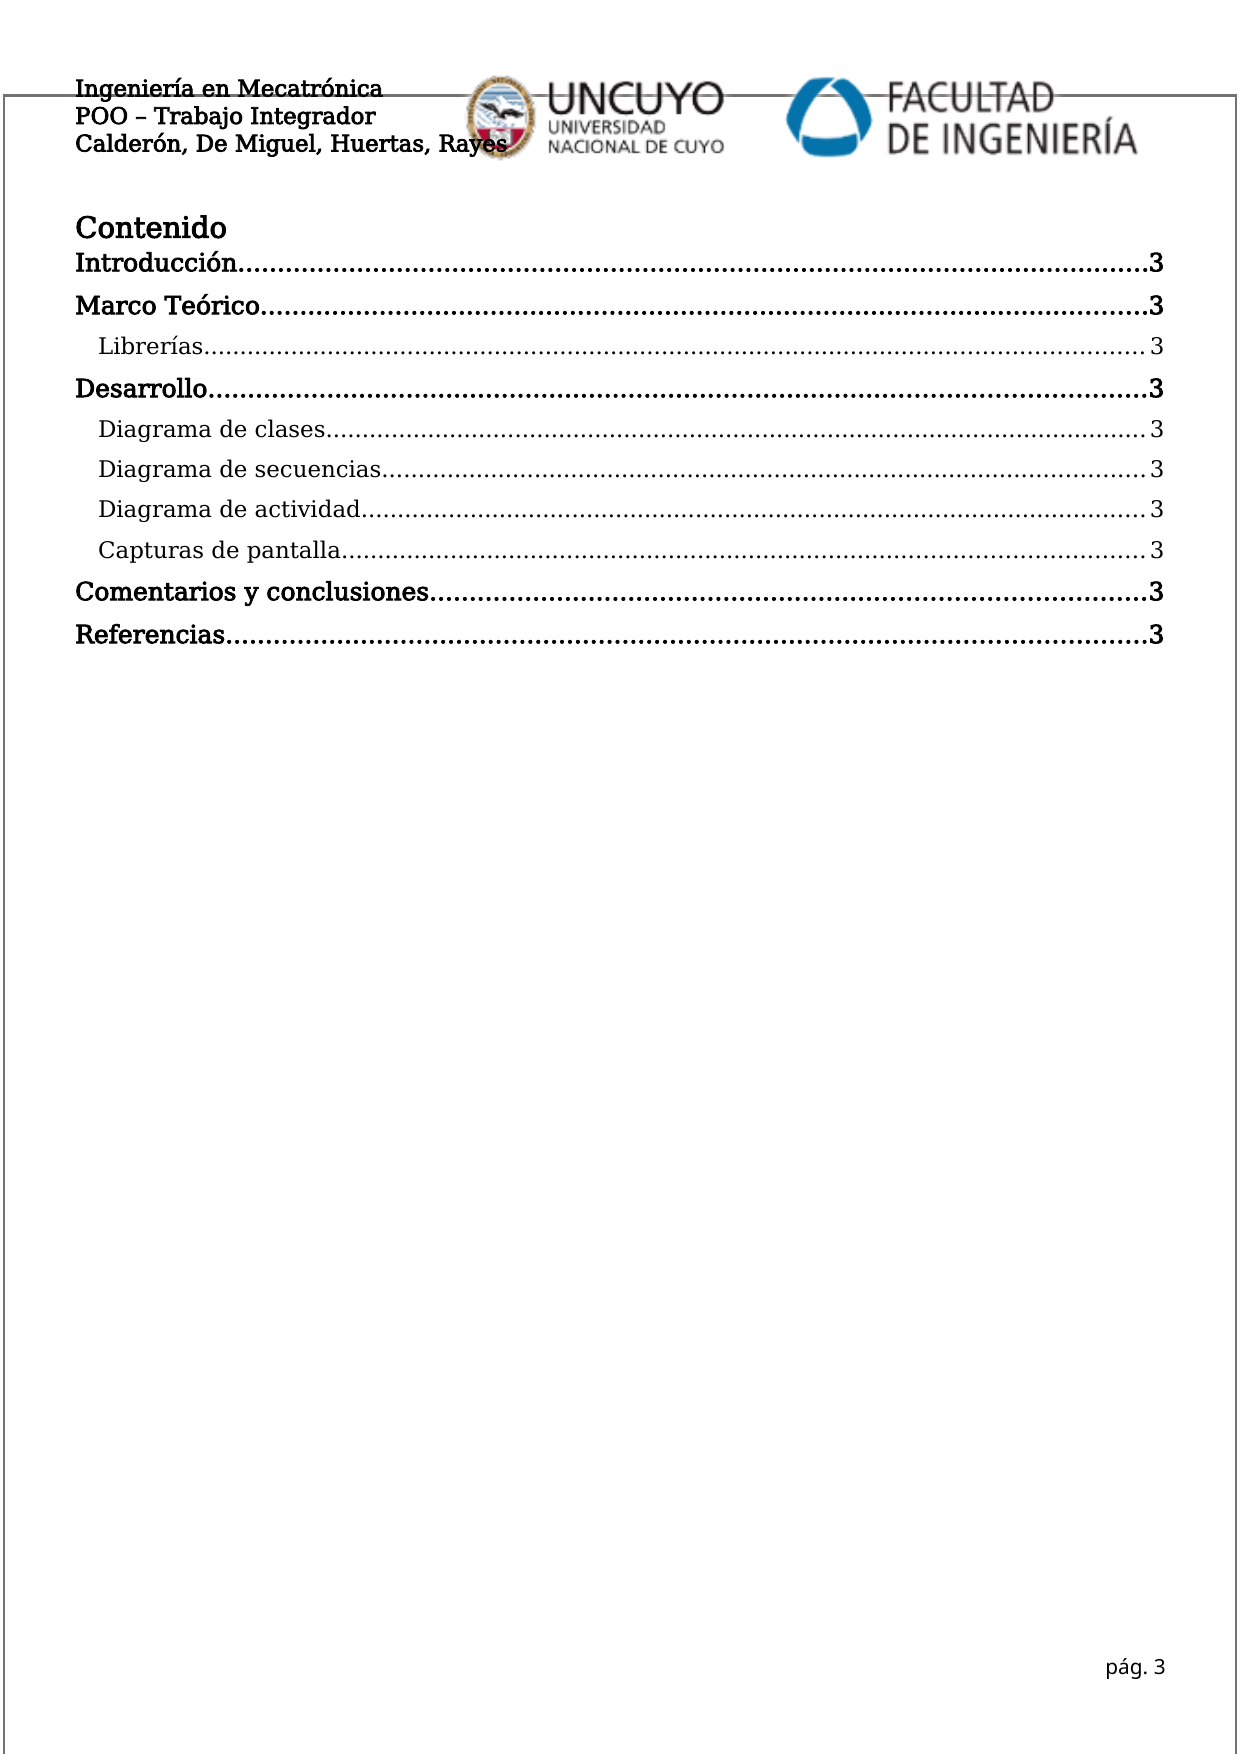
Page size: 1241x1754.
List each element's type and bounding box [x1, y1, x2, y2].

picture [439, 64, 1166, 174]
